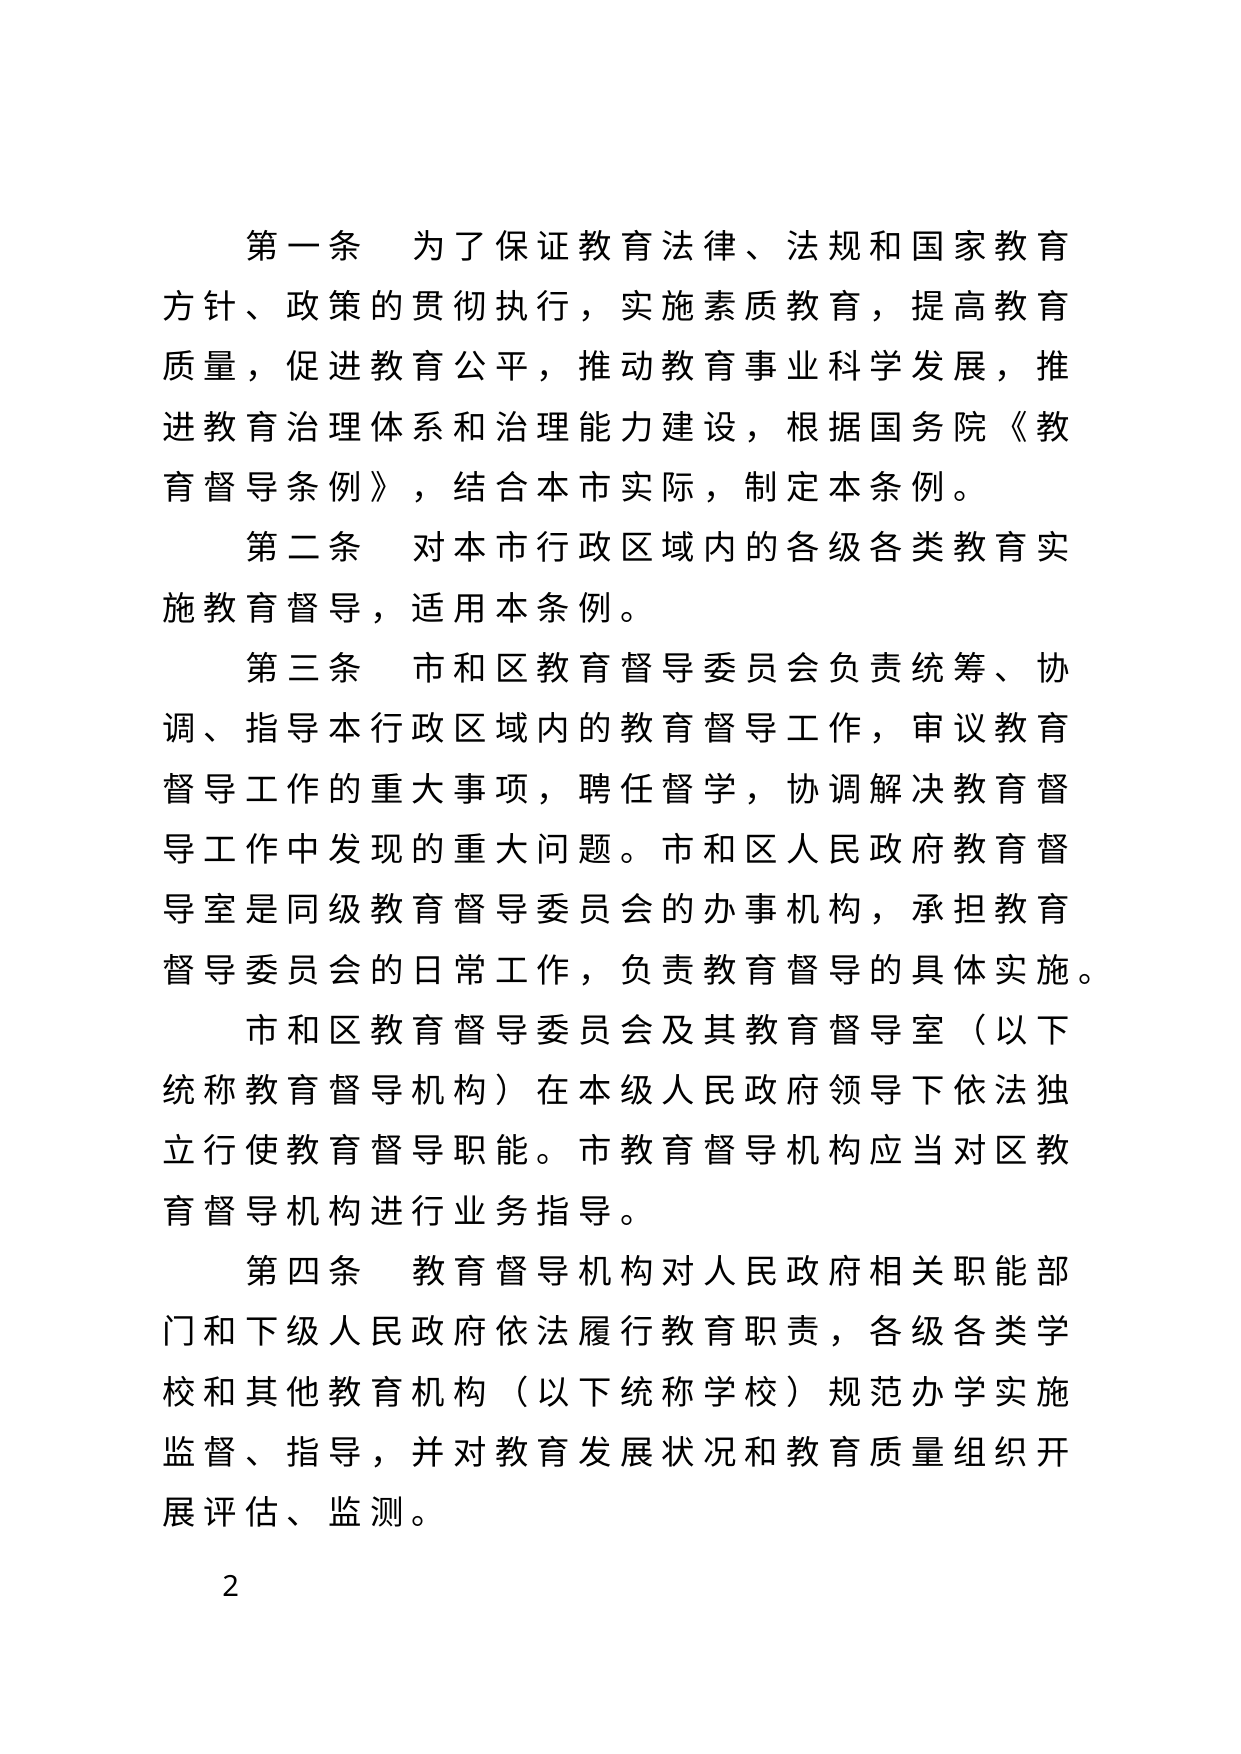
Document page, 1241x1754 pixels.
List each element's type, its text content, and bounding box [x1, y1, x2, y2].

text 市和区教育督导委员会及其教育督导室（以下统称教育督导机构）在本级人民政府领导下依法独立行使教育督导职能。市教育督导机构应当对区教育督导机构进行业务指导。 [162, 998, 1078, 1239]
text 第一条 为了保证教育法律、法规和国家教育方针、政策的贯彻执行，实施素质教育，提高教育质量，促进教育公平，推动教育事业科学发展，推进教育治理体系和治理能力建设，根据国务院《教育督导条例》，结合本市实际，制定本条例。 [162, 213, 1078, 515]
text 第三条 市和区教育督导委员会负责统筹、协调、指导本行政区域内的教育督导工作，审议教育督导工作的重大事项，聘任督学，协调解决教育督导工作中发现的重大问题。市和区人民政府教育督导室是同级教育督导委员会的办事机构，承担教育督导委员会的日常工作，负责教育督导的具体实施。 [162, 636, 1078, 998]
text 第四条 教育督导机构对人民政府相关职能部门和下级人民政府依法履行教育职责，各级各类学校和其他教育机构（以下统称学校）规范办学实施监督、指导，并对教育发展状况和教育质量组织开展评估、监测。 [162, 1239, 1078, 1540]
text 第二条 对本市行政区域内的各级各类教育实施教育督导，适用本条例。 [162, 515, 1078, 636]
